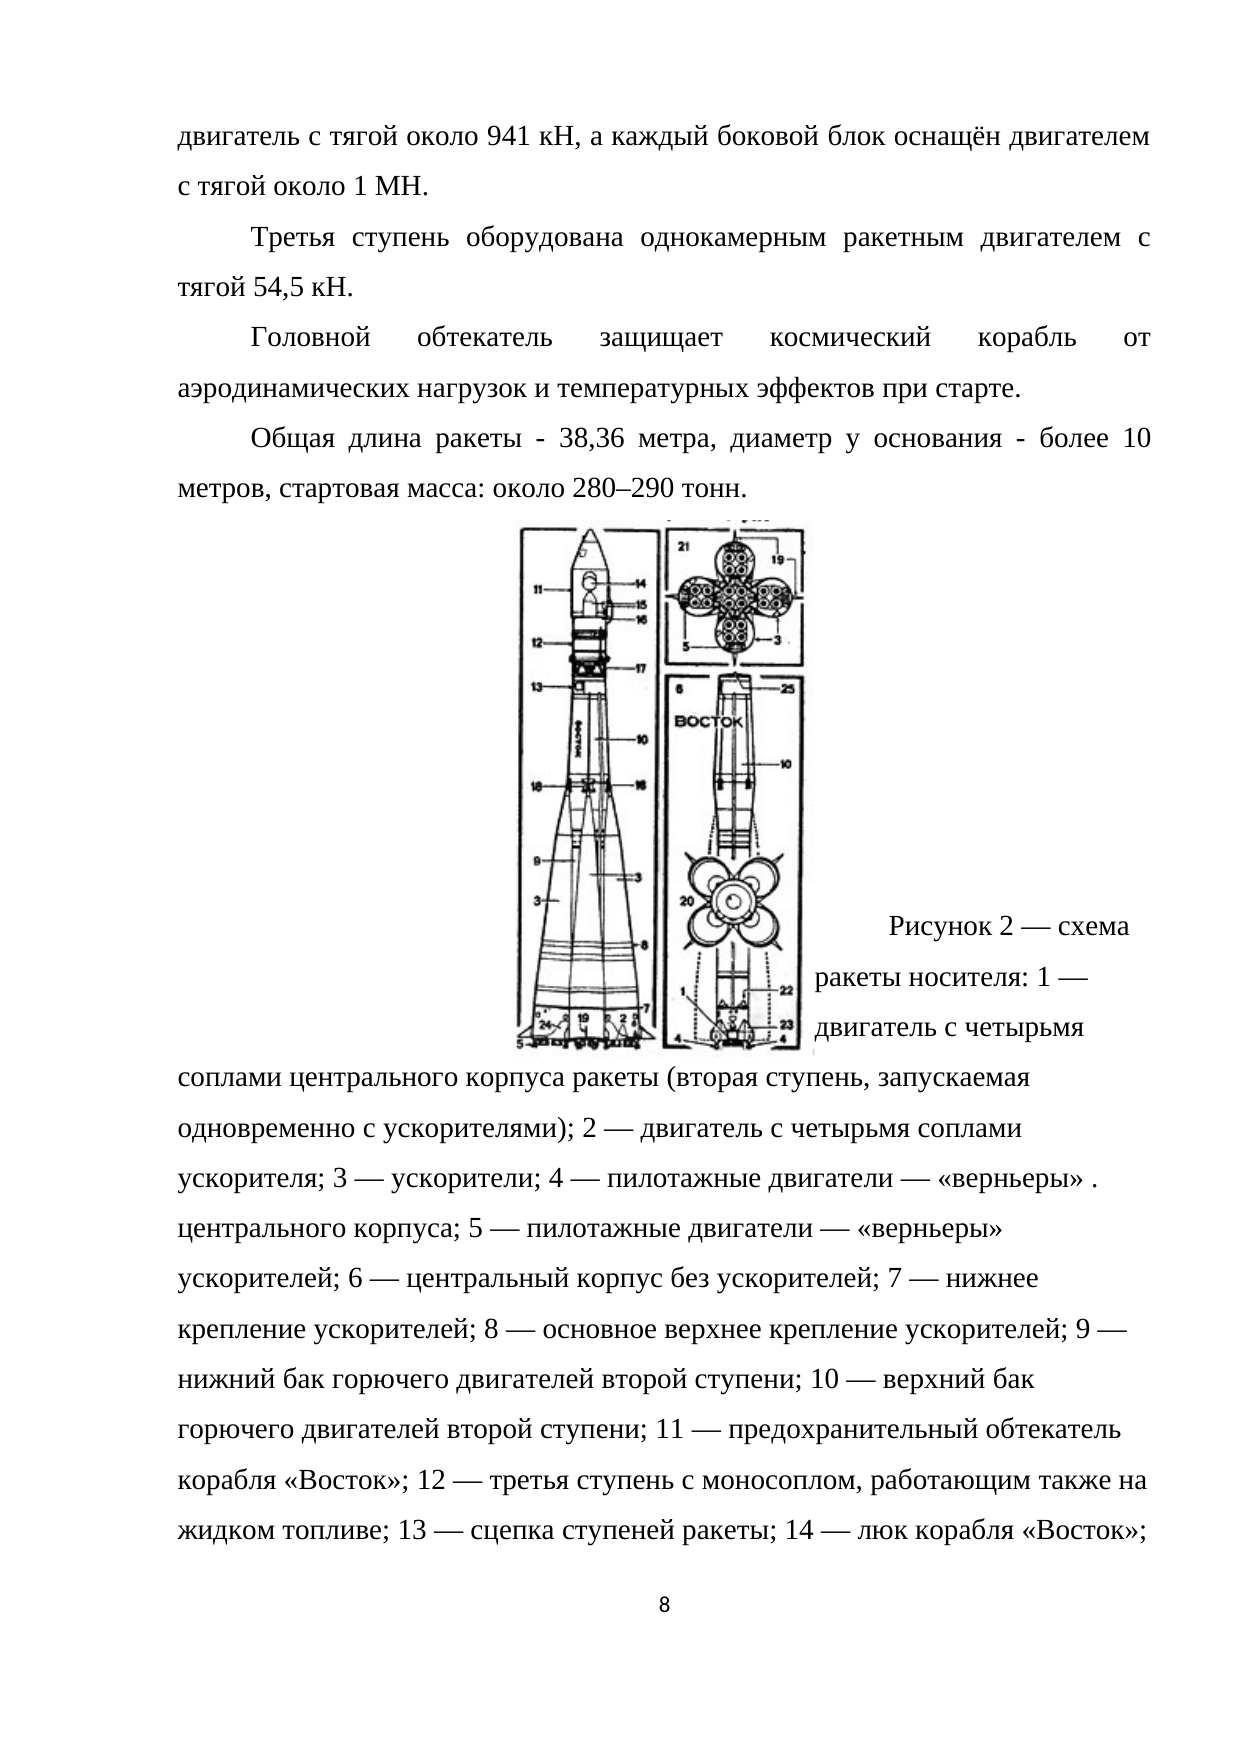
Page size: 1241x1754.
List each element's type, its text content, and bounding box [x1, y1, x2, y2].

text Третья ступень оборудована однокамерным ракетным двигателем с тягой 54,5 кН. [177, 219, 1152, 303]
picture [514, 520, 815, 1057]
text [177, 908, 1152, 1546]
text Головной обтекатель защищает космический корабль от аэродинамических нагрузок и температурных эффектов при старте. [177, 319, 1152, 403]
text Общая длина ракеты - 38,36 метра, диаметр у основания - более 10 метров, стартовая масса: около 280–290 тонн. [177, 420, 1152, 504]
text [177, 118, 1152, 202]
